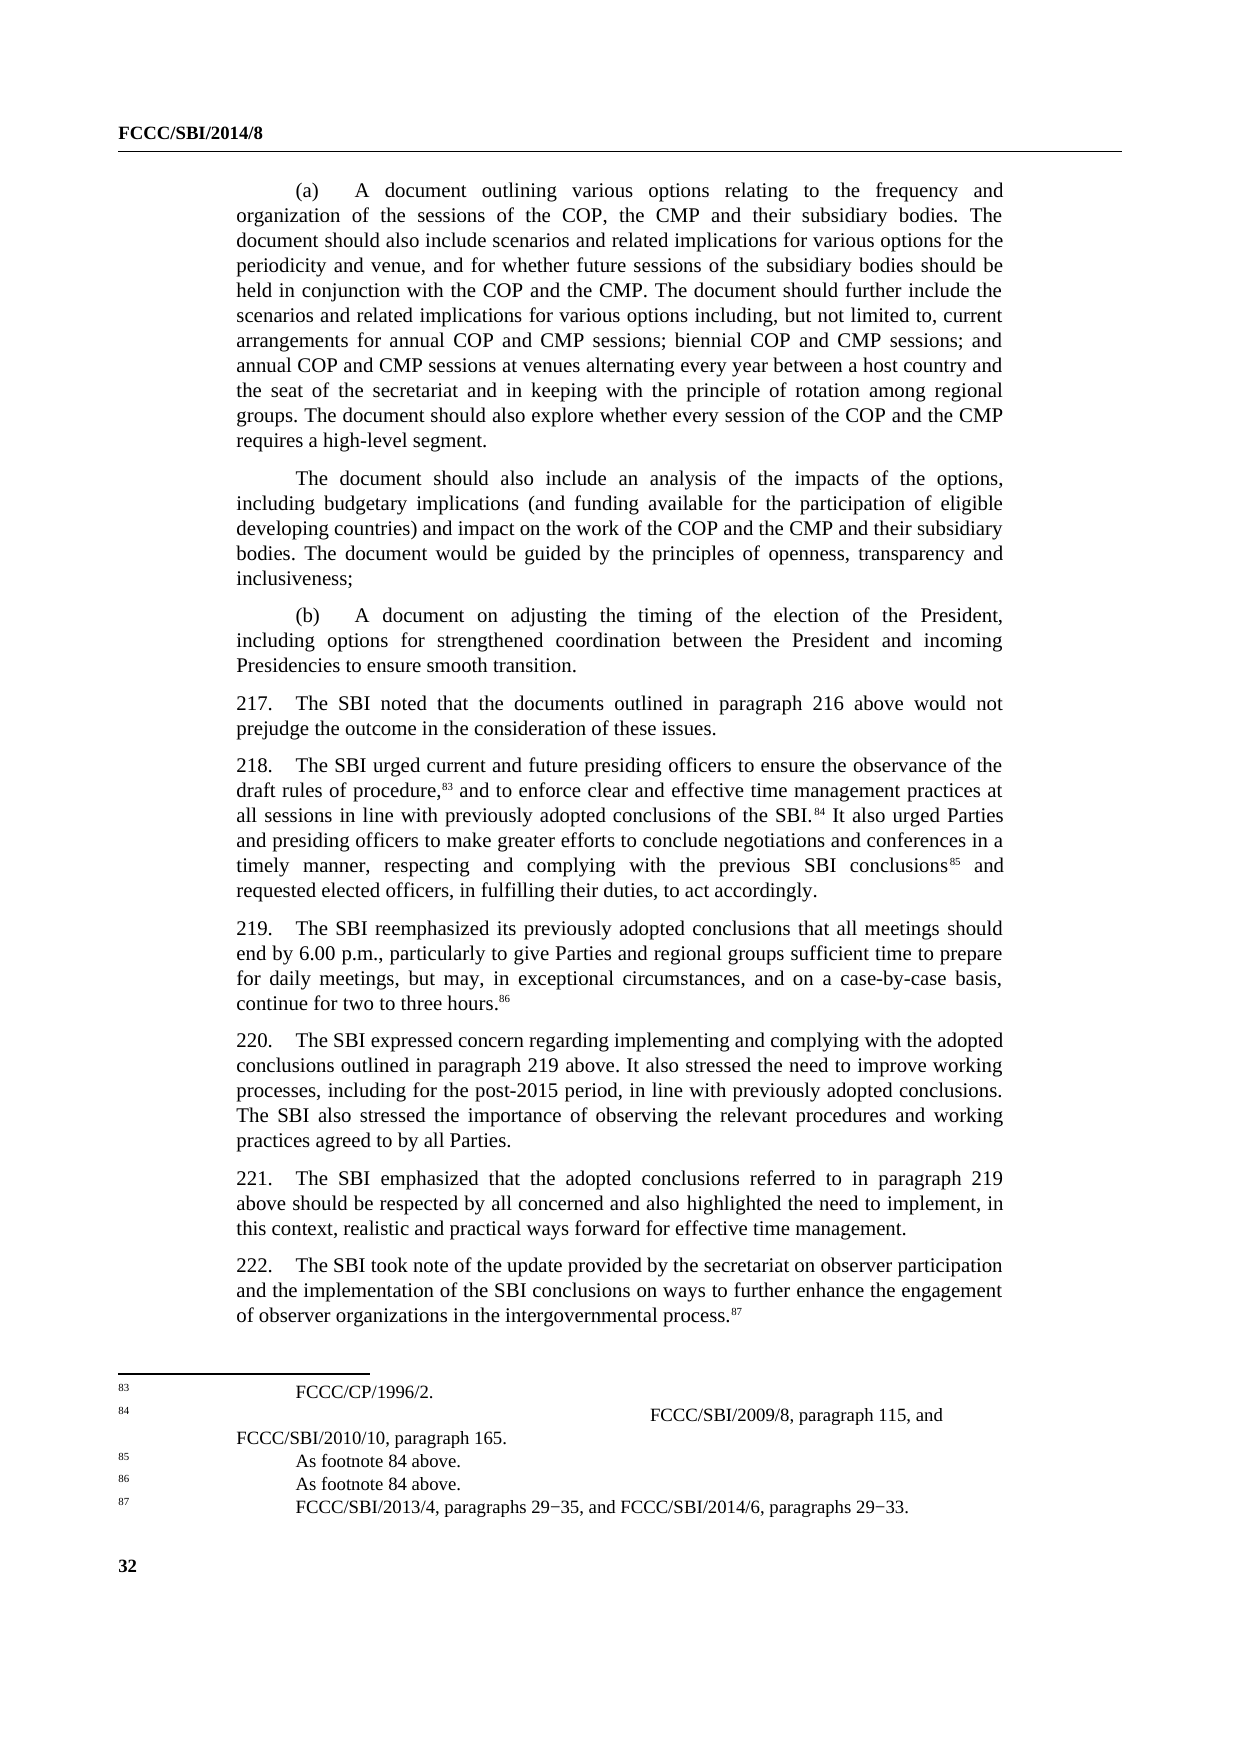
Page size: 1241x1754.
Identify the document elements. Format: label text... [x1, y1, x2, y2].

text 217. The SBI noted that the documents outlined in paragraph 216 above would not prejudge the outcome in the consideration of these issues. [236, 690, 1004, 740]
text 221. The SBI emphasized that the adopted conclusions referred to in paragraph 219 above should be respected by all concerned and also highlighted the need to implement, in this context, realistic and practical ways forward for effective time management. [236, 1165, 1004, 1240]
text 220. The SBI expressed concern regarding implementing and complying with the adopted conclusions outlined in paragraph 219 above. It also stressed the need to improve working processes, including for the post-2015 period, in line with previously adopted conclusions. The SBI also stressed the importance of observing the relevant procedures and working practices agreed to by all Parties. [236, 1027, 1004, 1152]
text The document should also include an analysis of the impacts of the options, including budgetary implications (and funding available for the participation of eligible developing countries) and impact on the work of the COP and the CMP and their subsidiary bodies. The document would be guided by the principles of openness, transparency and inclusiveness; [236, 465, 1004, 590]
text 218. The SBI urged current and future presiding officers to ensure the observance of the draft rules of procedure, and to enforce clear and effective time management practices at all sessions in line with previously adopted conclusions of the SBI. It also urged Parties and presiding officers to make greater efforts to conclude negotiations and conferences in a timely manner, respecting and complying with the previous SBI conclusions and requested elected officers, in fulfilling their duties, to act accordingly. [236, 752, 1004, 902]
text 222. The SBI took note of the update provided by the secretariat on observer participation and the implementation of the SBI conclusions on ways to further enhance the engagement of observer organizations in the intergovernmental process. [236, 1252, 1004, 1327]
text (a) A document outlining various options relating to the frequency and organization of the sessions of the COP, the CMP and their subsidiary bodies. The document should also include scenarios and related implications for various options for the periodicity and venue, and for whether future sessions of the subsidiary bodies should be held in conjunction with the COP and the CMP. The document should further include the scenarios and related implications for various options including, but not limited to, current arrangements for annual COP and CMP sessions; biennial COP and CMP sessions; and annual COP and CMP sessions at venues alternating every year between a host country and the seat of the secretariat and in keeping with the principle of rotation among regional groups. The document should also explore whether every session of the COP and the CMP requires a high-level segment. [236, 177, 1004, 452]
text 219. The SBI reemphasized its previously adopted conclusions that all meetings should end by 6.00 p.m., particularly to give Parties and regional groups sufficient time to prepare for daily meetings, but may, in exceptional circumstances, and on a case-by-case basis, continue for two to three hours. [236, 915, 1004, 1015]
text (b) A document on adjusting the timing of the election of the President, including options for strengthened coordination between the President and incoming Presidencies to ensure smooth transition. [236, 602, 1004, 677]
